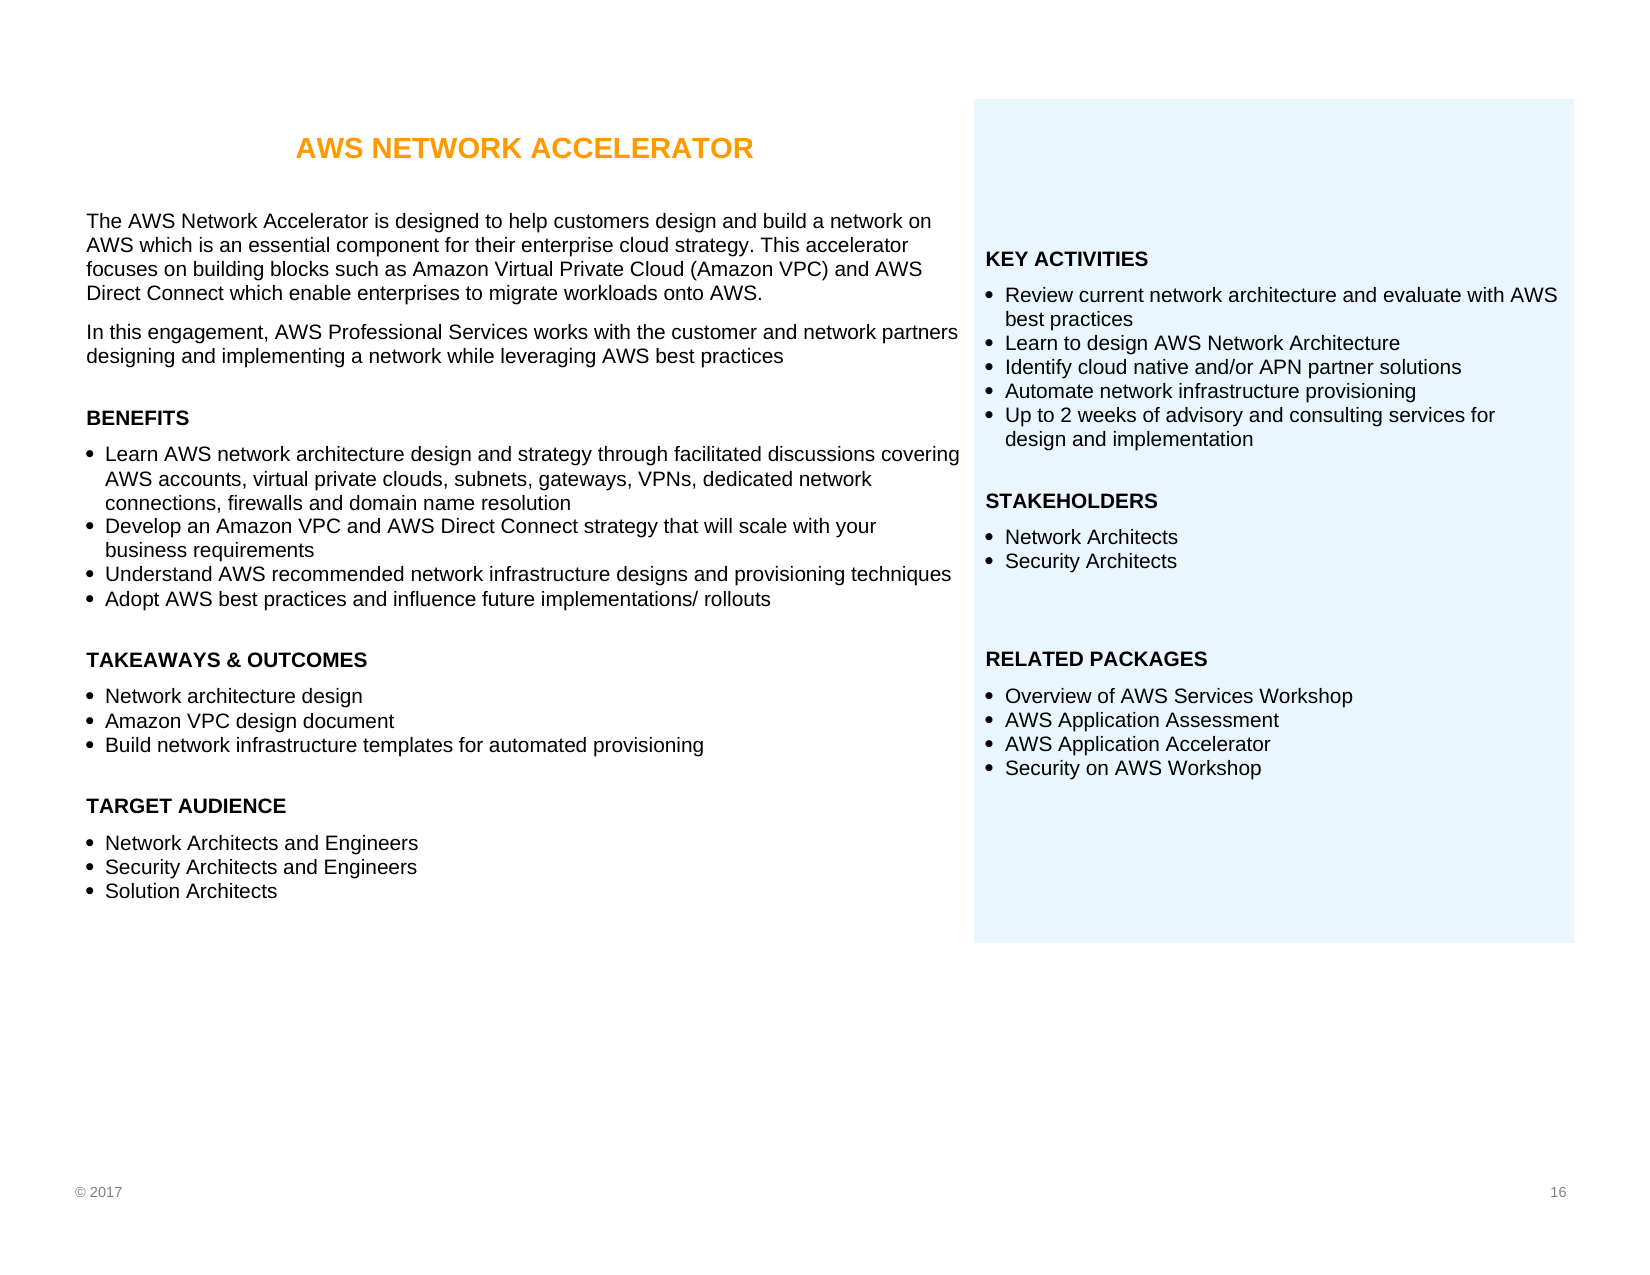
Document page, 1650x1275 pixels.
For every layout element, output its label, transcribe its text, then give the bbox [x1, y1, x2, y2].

table_cell KEY ACTIVITIES Review current network architecture and evaluate with AWS best practices Learn to design AWS Network Architecture Identify cloud native and/or APN partner solutions Automate network infrastructure provisioning Up to 2 weeks of advisory and consulting services for design and implementation Stakeholders Network Architects Security Architects related packages Overview of AWS Services Workshop AWS Application Assessment AWS Application Accelerator Security on AWS Workshop [974, 209, 1574, 943]
table_cell The AWS Network Accelerator is designed to help customers design and build a network on AWS which is an essential component for their enterprise cloud strategy. This accelerator focuses on building blocks such as Amazon Virtual Private Cloud (Amazon VPC) and AWS Direct Connect which enable enterprises to migrate workloads onto AWS. In this engagement, AWS Professional Services works with the customer and network partners designing and implementing a network while leveraging AWS best practices BENEFITS Learn AWS network architecture design and strategy through facilitated discussions covering AWS accounts, virtual private clouds, subnets, gateways, VPNs, dedicated network connections, firewalls and domain name resolution Develop an Amazon VPC and AWS Direct Connect strategy that will scale with your business requirements Understand AWS recommended network infrastructure designs and provisioning techniques Adopt AWS best practices and influence future implementations/ rollouts TAKEAWAYS & OUTCOMES Network architecture design Amazon VPC design document Build network infrastructure templates for automated provisioning TARGET AUDIENCE Network Architects and Engineers Security Architects and Engineers Solution Architects [75, 209, 974, 943]
table_header AWS Network Accelerator [75, 99, 974, 209]
table_header [974, 99, 1574, 209]
